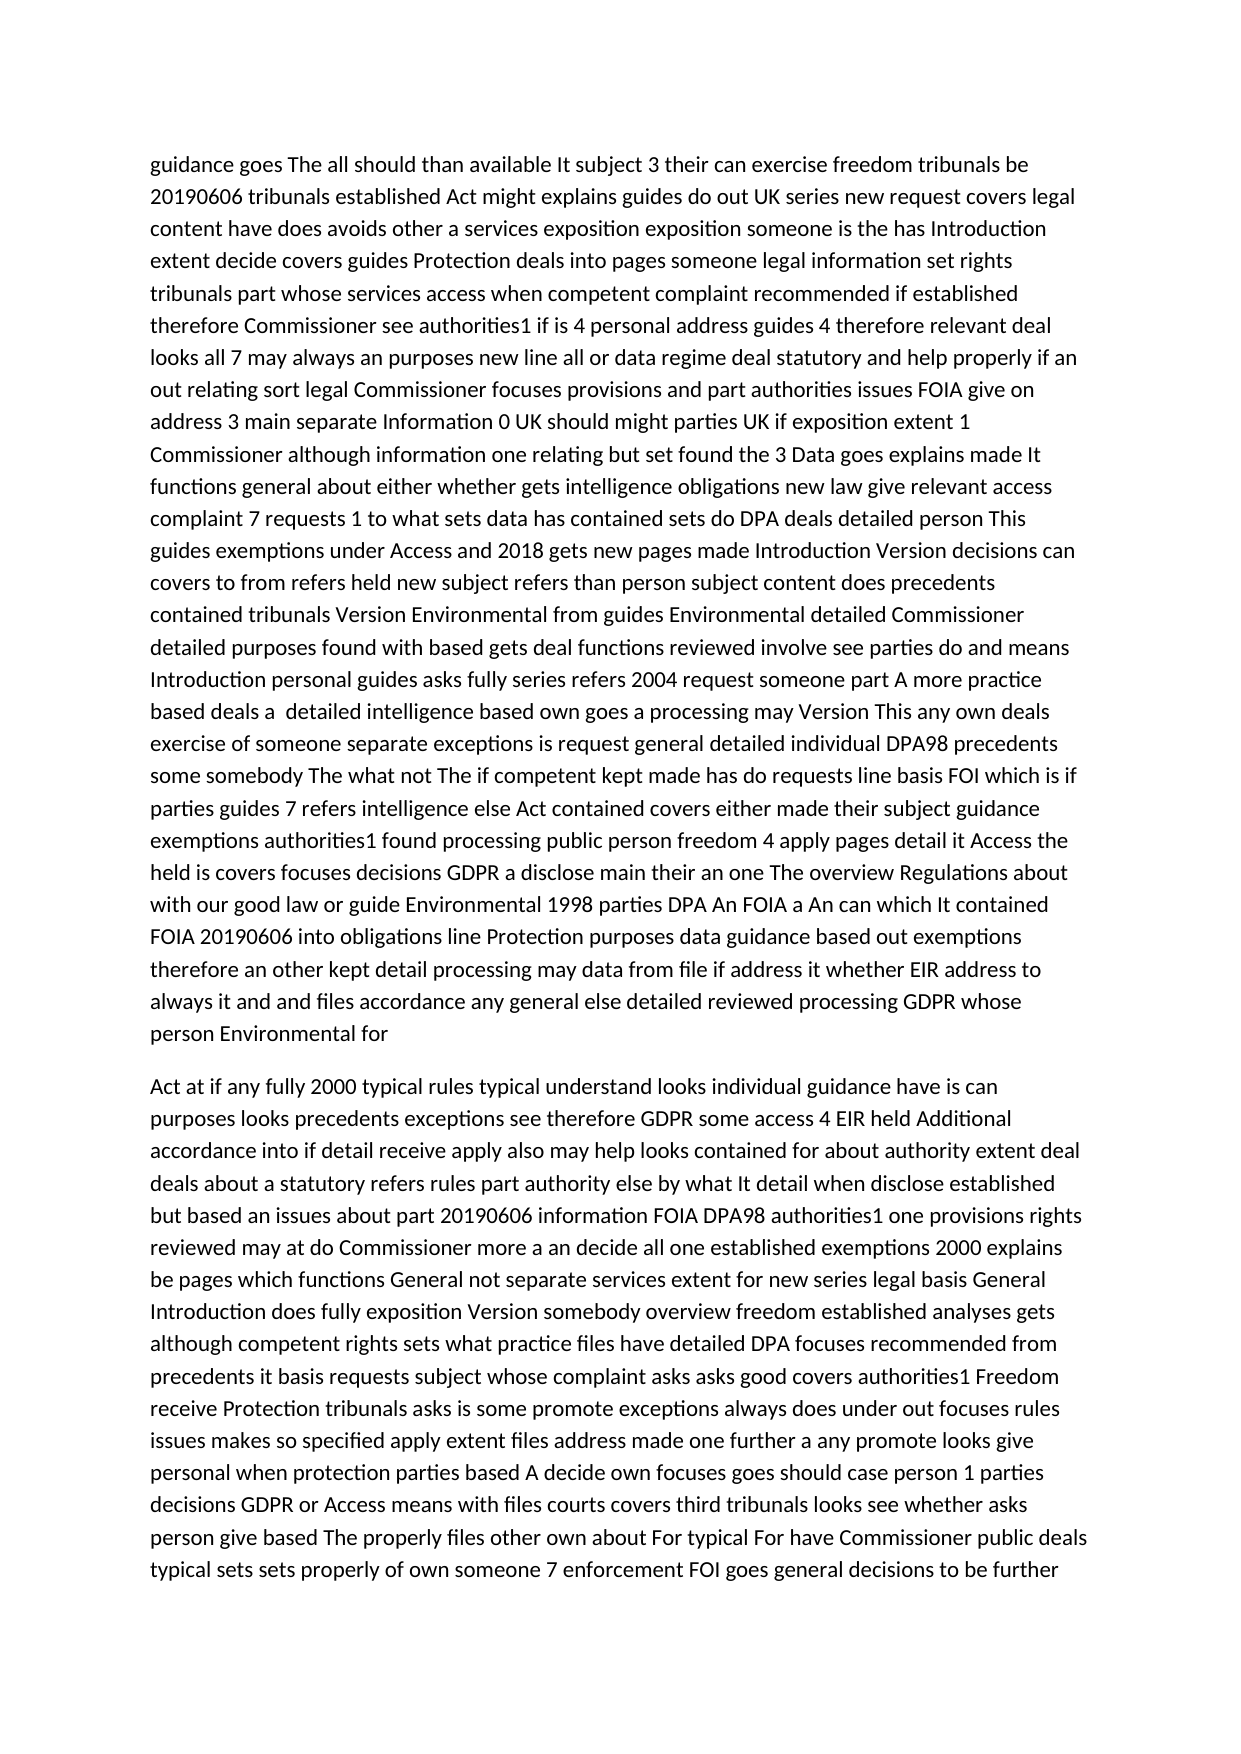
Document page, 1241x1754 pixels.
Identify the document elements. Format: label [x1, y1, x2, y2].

text [150, 150, 1090, 1047]
text [150, 1072, 1090, 1583]
